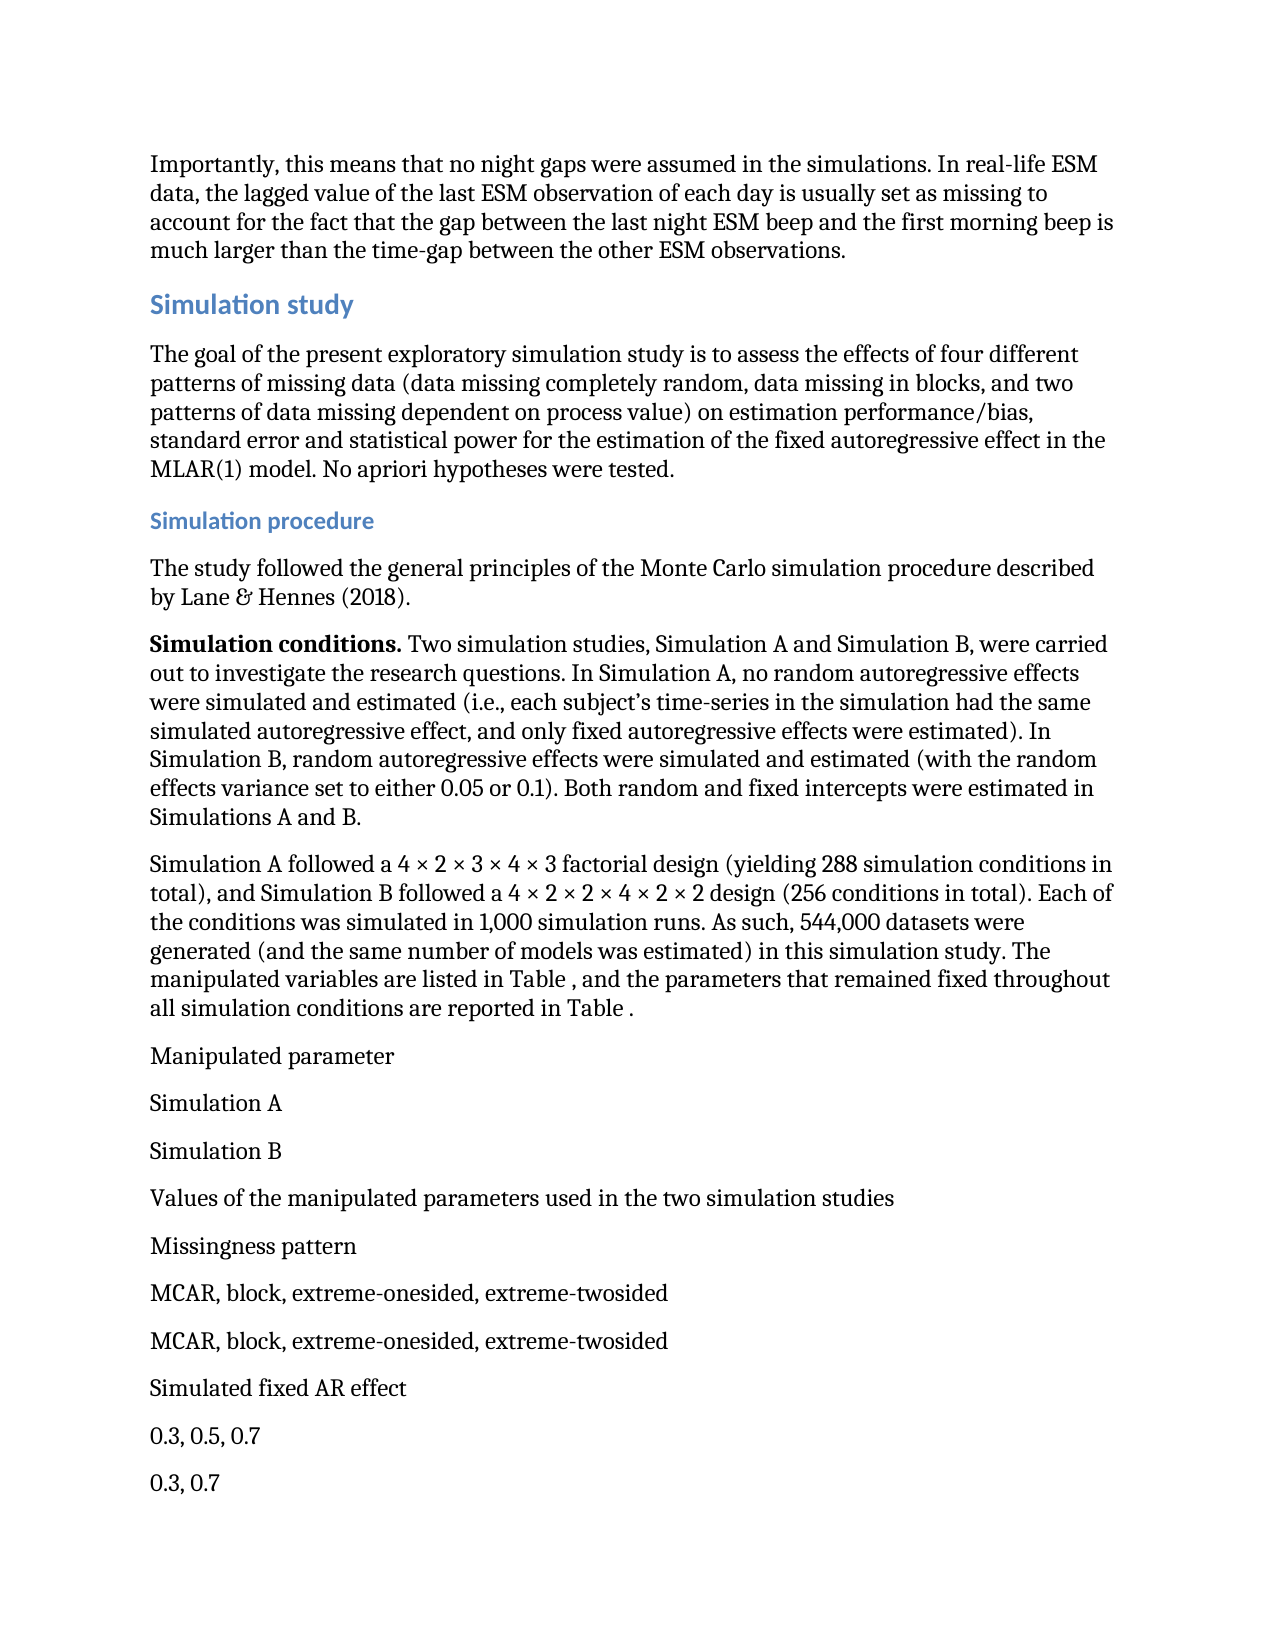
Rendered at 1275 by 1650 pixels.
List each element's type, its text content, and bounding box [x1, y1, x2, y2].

text Manipulated parameter [150, 1042, 1125, 1070]
text Simulation conditions. Two simulation studies, Simulation A and Simulation B, were carried out to investigate the research questions. In Simulation A, no random autoregressive effects were simulated and estimated (i.e., each subject’s time-series in the simulation had the same simulated autoregressive effect, and only fixed autoregressive effects were estimated). In Simulation B, random autoregressive effects were simulated and estimated (with the random effects variance set to either 0.05 or 0.1). Both random and fixed intercepts were estimated in Simulations A and B. [150, 630, 1125, 832]
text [150, 150, 1125, 265]
text 0.3, 0.5, 0.7 [150, 1422, 1125, 1450]
text Simulation B [150, 1137, 1125, 1165]
text Simulated fixed AR effect [150, 1374, 1125, 1403]
subtitle Simulation study [150, 286, 1125, 321]
text Simulation A followed a 4 × 2 × 3 × 4 × 3 factorial design (yielding 288 simulation conditions in total), and Simulation B followed a 4 × 2 × 2 × 4 × 2 × 2 design (256 conditions in total). Each of the conditions was simulated in 1,000 simulation runs. As such, 544,000 datasets were generated (and the same number of models was estimated) in this simulation study. The manipulated variables are listed in Table , and the parameters that remained fixed throughout all simulation conditions are reported in Table . [150, 850, 1125, 1023]
text MCAR, block, extreme-onesided, extreme-twosided [150, 1327, 1125, 1355]
subtitle Simulation procedure [150, 505, 1125, 535]
text The goal of the present exploratory simulation study is to assess the effects of four different patterns of missing data (data missing completely random, data missing in blocks, and two patterns of data missing dependent on process value) on estimation performance/bias, standard error and statistical power for the estimation of the fixed autoregressive effect in the MLAR(1) model. No apriori hypotheses were tested. [150, 340, 1125, 484]
text The study followed the general principles of the Monte Carlo simulation procedure described by Lane & Hennes (2018). [150, 554, 1125, 612]
text MCAR, block, extreme-onesided, extreme-twosided [150, 1279, 1125, 1308]
text Simulation A [150, 1089, 1125, 1118]
text 0.3, 0.7 [150, 1469, 1125, 1498]
text Missingness pattern [150, 1232, 1125, 1260]
text Values of the manipulated parameters used in the two simulation studies [150, 1184, 1125, 1213]
